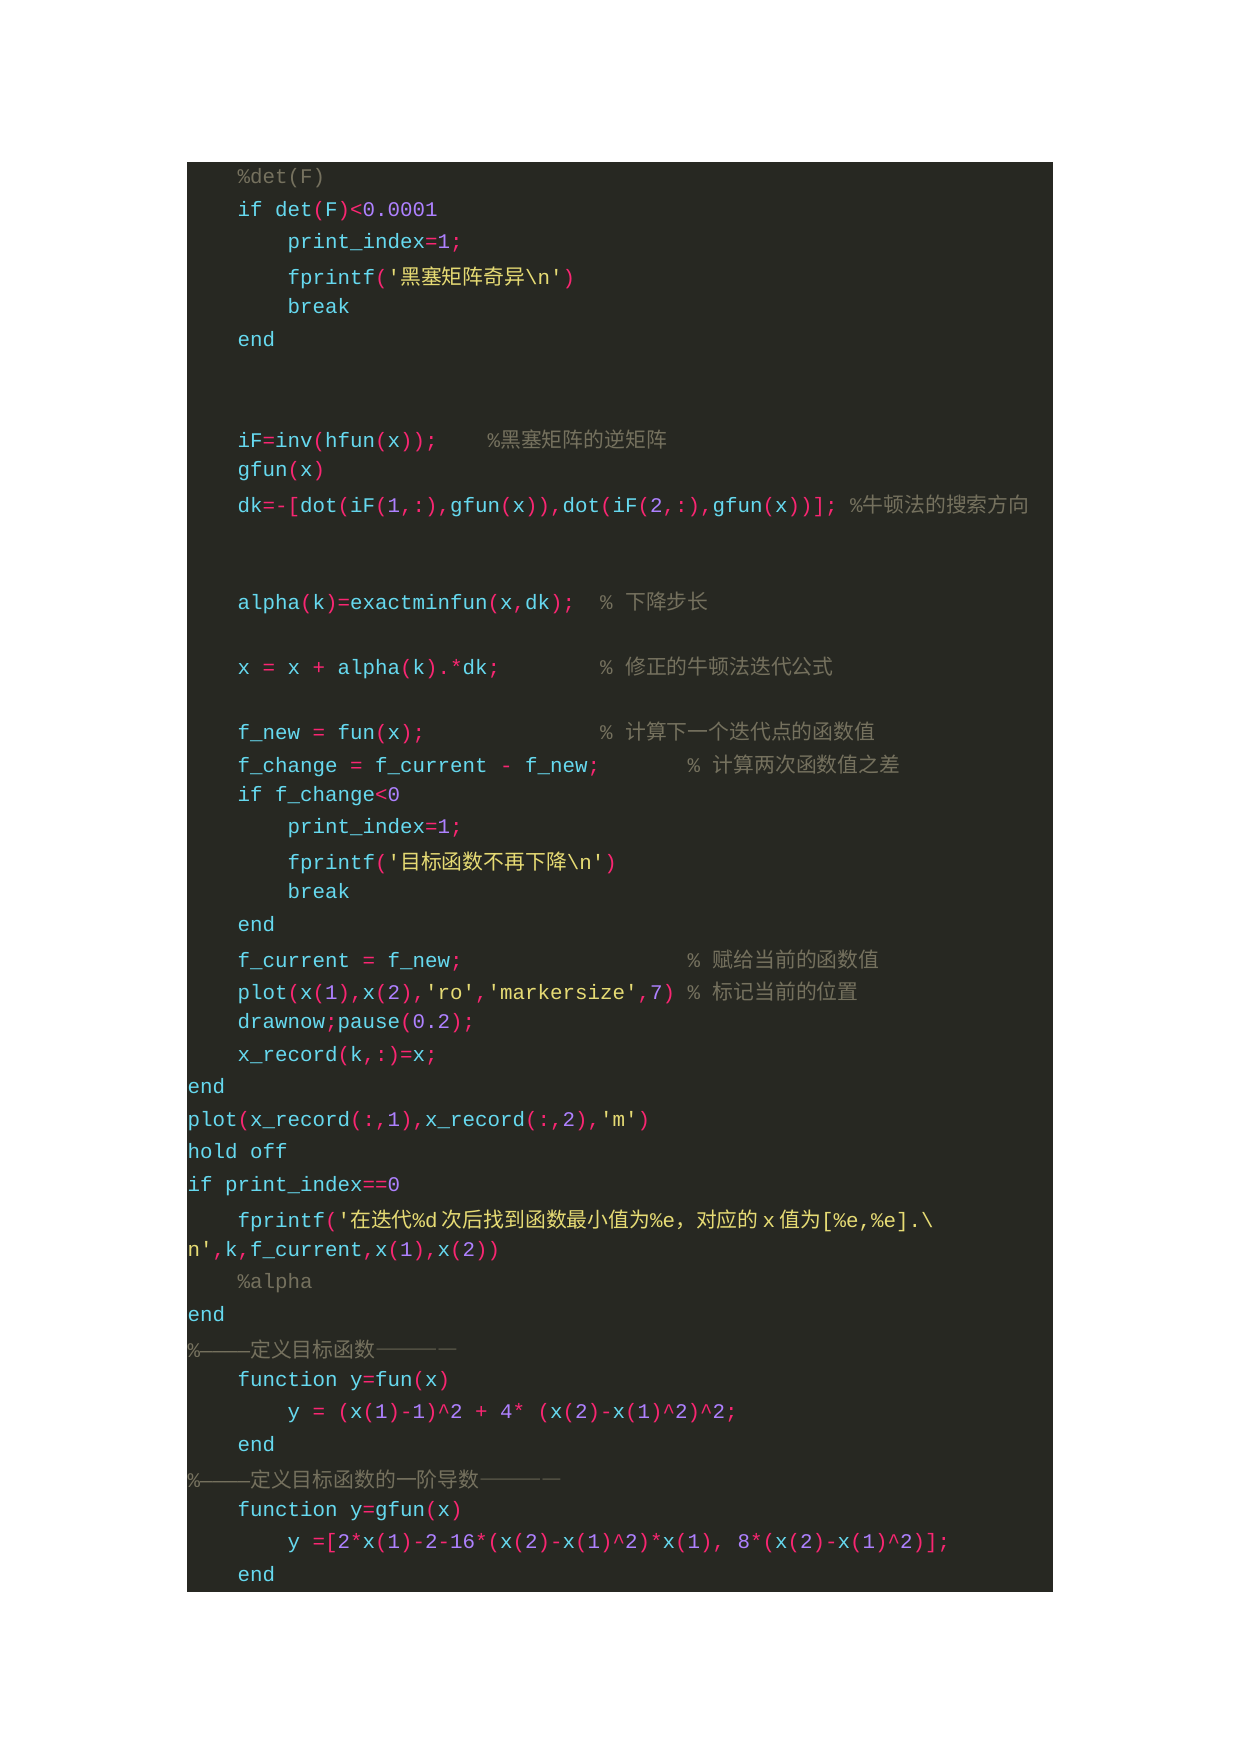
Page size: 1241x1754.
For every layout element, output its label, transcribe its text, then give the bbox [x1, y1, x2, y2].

text end [187, 1299, 1053, 1332]
text print_index=1; [187, 227, 1053, 259]
text x_record(k,:)=x; [187, 1039, 1053, 1072]
text f_new = fun(x); % 计算下一个迭代点的函数值 [187, 714, 1053, 747]
text end [187, 1072, 1053, 1104]
text iF=inv(hfun(x)); %黑塞矩阵的逆矩阵 [187, 422, 1053, 454]
text if det(F)<0.0001 [187, 194, 1053, 227]
text y =[2*x(1)-2-16*(x(2)-x(1)^2)*x(1), 8*(x(2)-x(1)^2)]; [187, 1527, 1053, 1559]
text drawnow;pause(0.2); [187, 1007, 1053, 1039]
text gfun(x) [187, 454, 1053, 487]
text fprintf('在迭代%d次后找到函数最小值为%e，对应的x值为[%e,%e].\n',k,f_current,x(1),x(2)) [187, 1202, 1053, 1267]
text if f_change<0 [187, 779, 1053, 812]
text %det(F) [187, 162, 1053, 194]
text %————定义目标函数———— [187, 1332, 1053, 1364]
text function y=fun(x) [187, 1364, 1053, 1397]
text fprintf('目标函数不再下降\n') [187, 844, 1053, 877]
text end [187, 909, 1053, 942]
text plot(x(1),x(2),'ro','markersize',7) % 标记当前的位置 [187, 974, 1053, 1007]
text %————定义目标函数的一阶导数———— [187, 1462, 1053, 1494]
text f_change = f_current - f_new; % 计算两次函数值之差 [187, 747, 1053, 779]
text fprintf('黑塞矩阵奇异\n') [187, 259, 1053, 292]
text function y=gfun(x) [187, 1494, 1053, 1527]
text print_index=1; [187, 812, 1053, 844]
text dk=-[dot(iF(1,:),gfun(x)),dot(iF(2,:),gfun(x))]; %牛顿法的搜索方向 [187, 487, 1053, 519]
text plot(x_record(:,1),x_record(:,2),'m') [187, 1104, 1053, 1137]
text alpha(k)=exactminfun(x,dk); % 下降步长 [187, 584, 1053, 617]
text break [187, 877, 1053, 909]
text if print_index==0 [187, 1169, 1053, 1202]
text break [187, 292, 1053, 324]
text hold off [187, 1137, 1053, 1169]
text end [187, 1559, 1053, 1592]
text %alpha [187, 1267, 1053, 1299]
text x = x + alpha(k).*dk; % 修正的牛顿法迭代公式 [187, 649, 1053, 682]
text end [187, 324, 1053, 357]
text y = (x(1)-1)^2 + 4* (x(2)-x(1)^2)^2; [187, 1397, 1053, 1429]
text end [187, 1429, 1053, 1462]
text f_current = f_new; % 赋给当前的函数值 [187, 942, 1053, 974]
